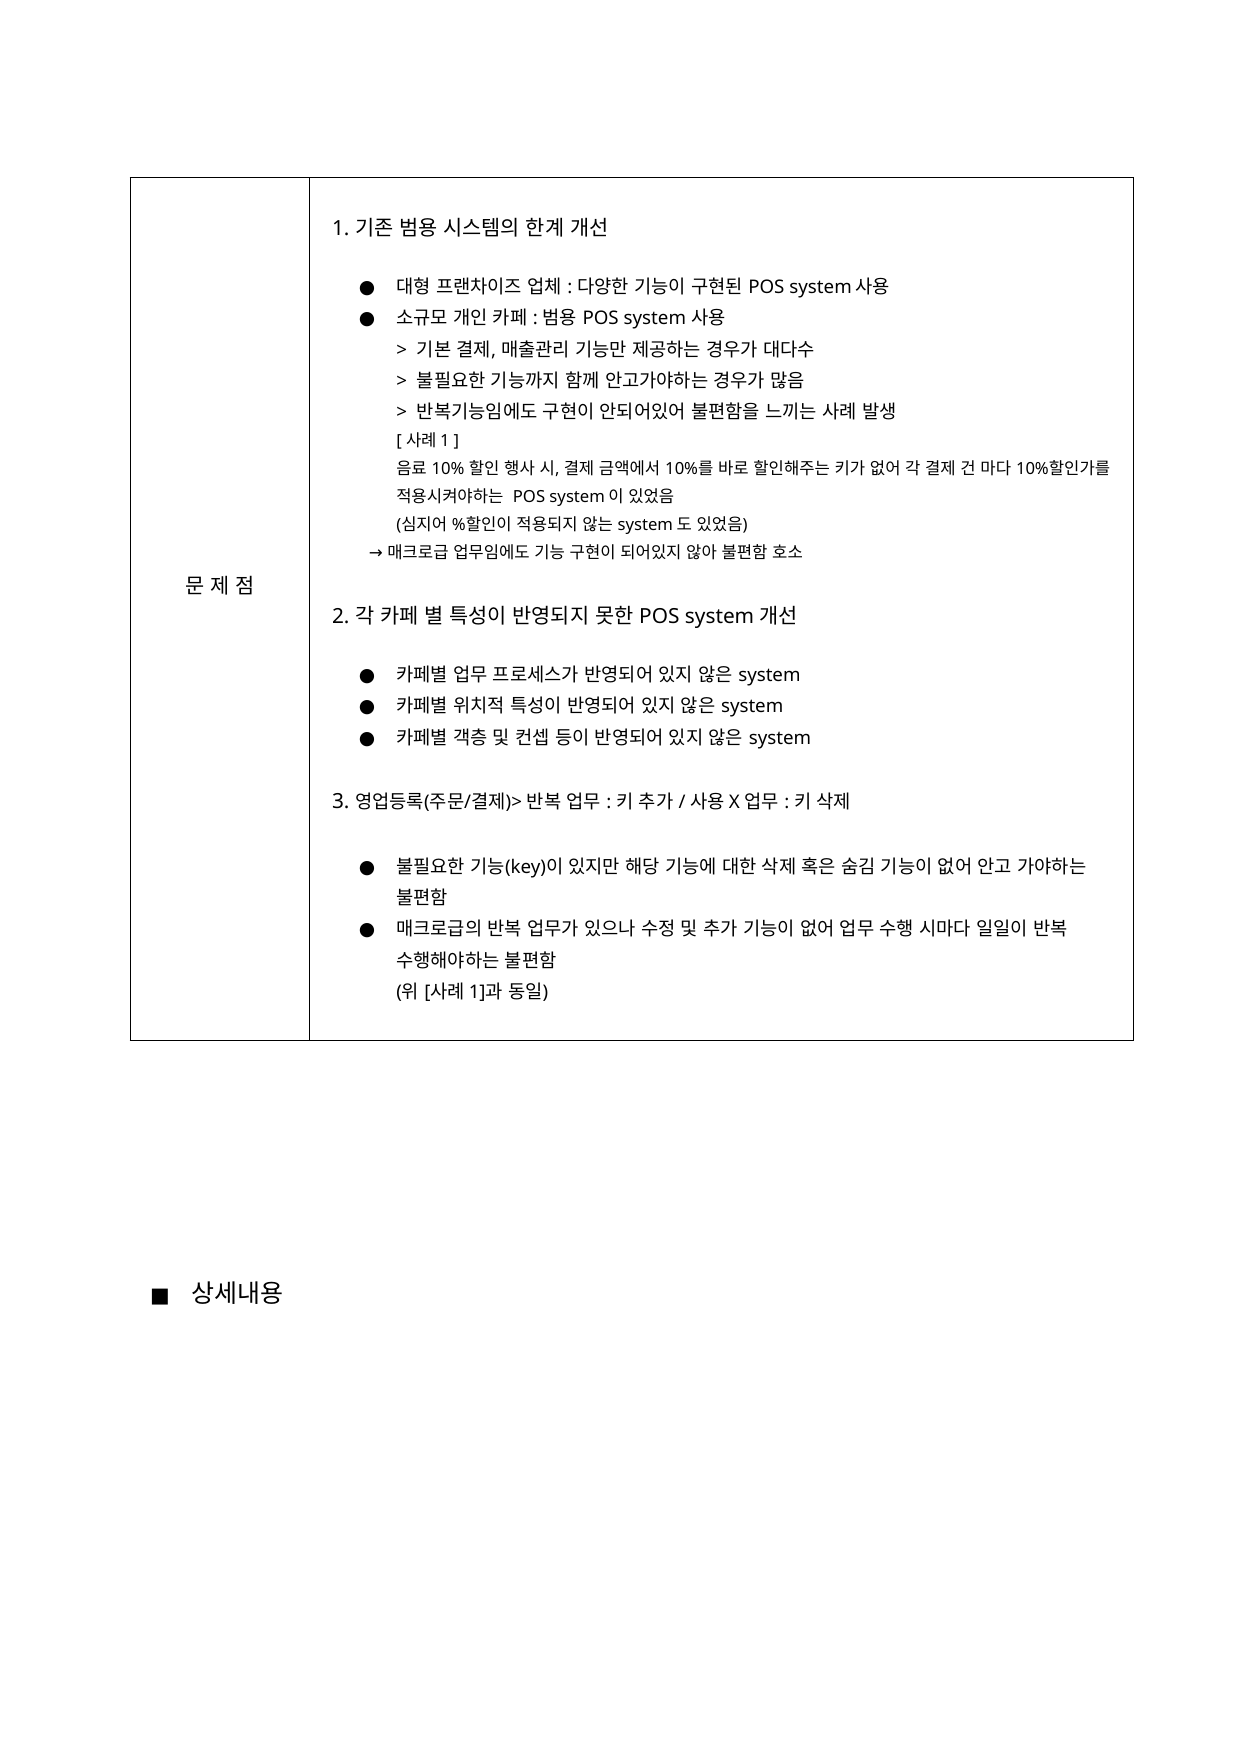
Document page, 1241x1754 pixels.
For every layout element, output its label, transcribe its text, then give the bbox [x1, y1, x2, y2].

table_header 1. 기존 범용 시스템의 한계 개선 대형 프랜차이즈 업체 : 다양한 기능이 구현된 POS system사용 소규모 개인 카페 : 범용 POS system 사용 > 기본 결제, 매출관리 기능만 제공하는 경우가 대다수 > 불필요한 기능까지 함께 안고가야하는 경우가 많음 > 반복기능임에도 구현이 안되어있어 불편함을 느끼는 사례 발생 [ 사례1 ] 음료 10% 할인 행사 시, 결제 금액에서 10%를 바로 할인해주는 키가 없어 각 결제 건 마다 10%할인가를 적용시켜야하는 POS system이 있었음 (심지어 %할인이 적용되지 않는 system도 있었음) → 매크로급 업무임에도 기능 구현이 되어있지 않아 불편함 호소 2. 각 카페 별 특성이 반영되지 못한 POS system 개선 카페별 업무 프로세스가 반영되어 있지 않은 system 카페별 위치적 특성이 반영되어 있지 않은 system 카페별 객층 및 컨셉 등이 반영되어 있지 않은 system 3. 영업등록(주문/결제)> 반복 업무 : 키 추가 / 사용X 업무 : 키 삭제 불필요한 기능(key)이 있지만 해당 기능에 대한 삭제 혹은 숨김 기능이 없어 안고 가야하는 불편함 매크로급의 반복 업무가 있으나 수정 및 추가 기능이 없어 업무 수행 시마다 일일이 반복 수행해야하는 불편함 (위 [사례1]과 동일) [310, 178, 1133, 1040]
list 상세내용 [150, 1272, 1090, 1314]
table_header 문 제 점 [131, 178, 309, 1040]
